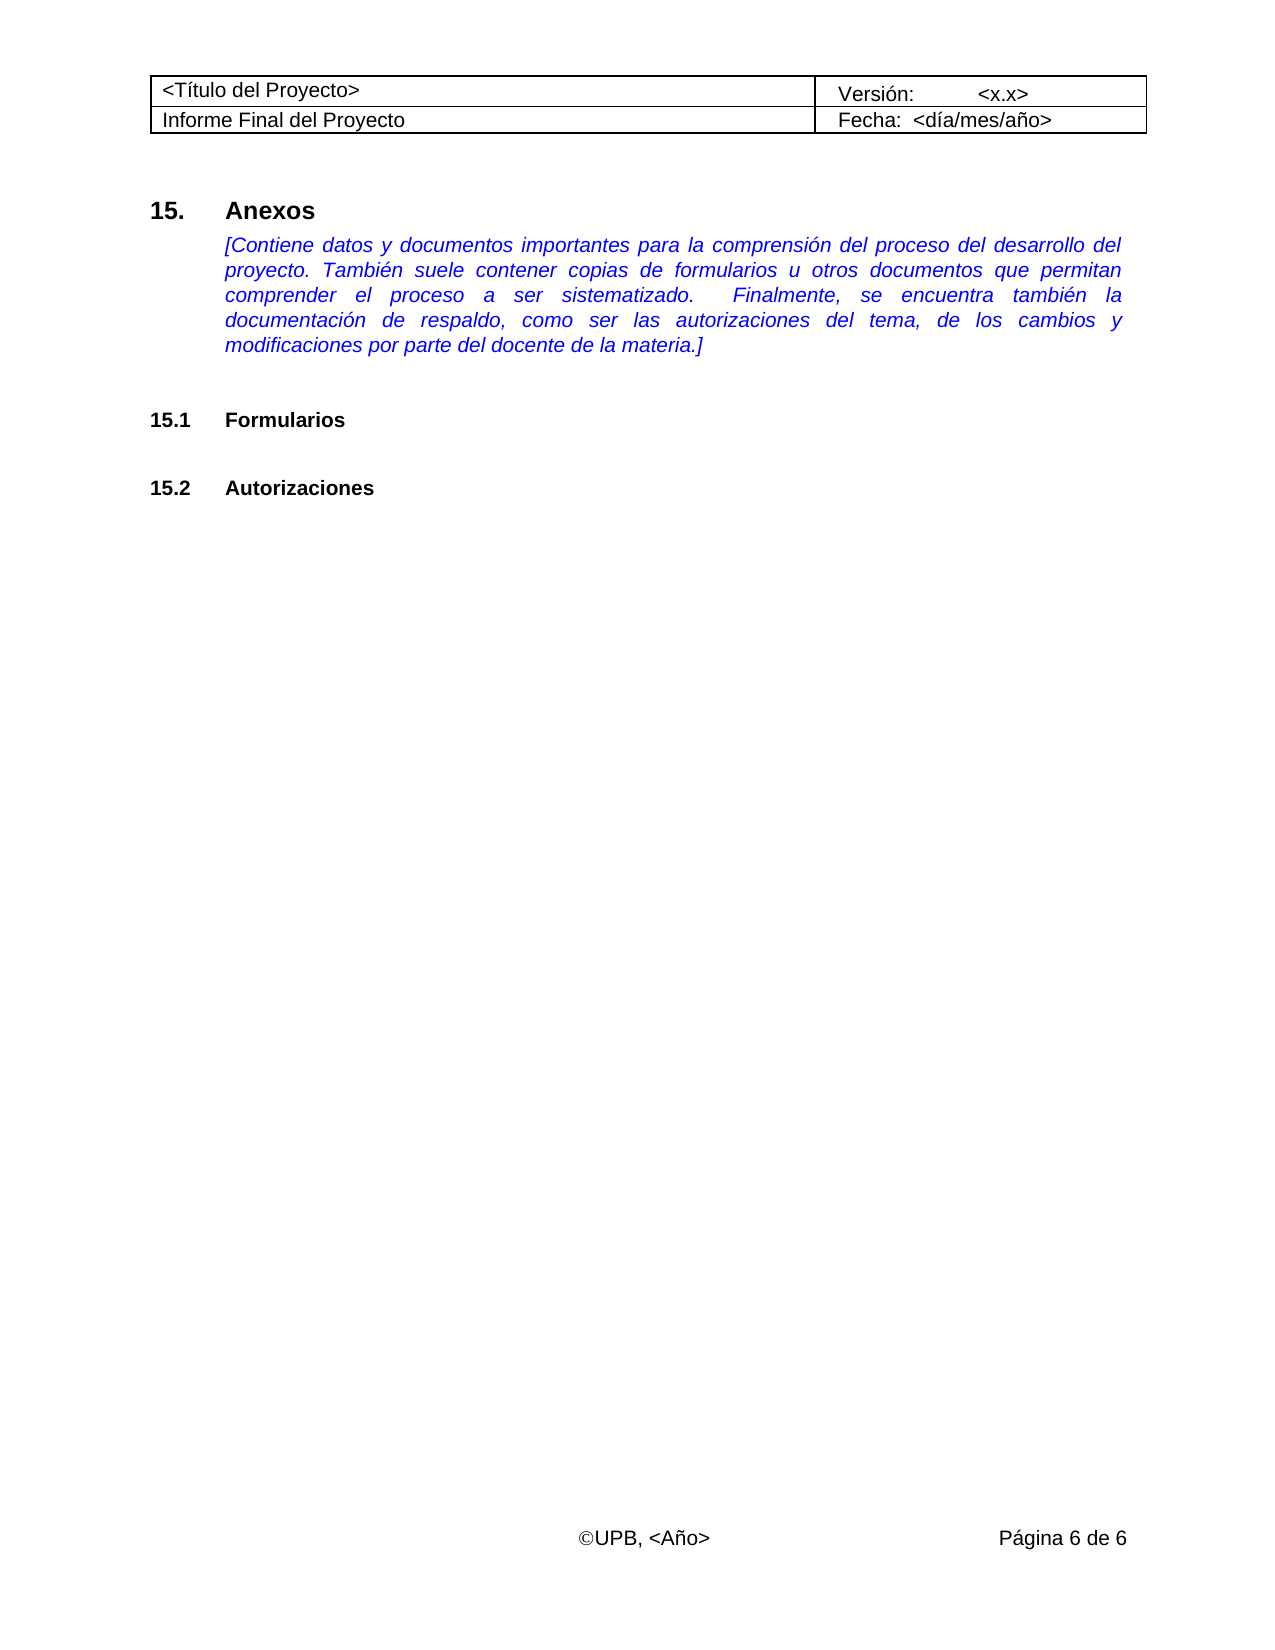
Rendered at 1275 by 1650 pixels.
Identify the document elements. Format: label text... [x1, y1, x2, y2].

text [Contiene datos y documentos importantes para la comprensión del proceso del desarrollo del proyecto. También suele contener copias de formularios u otros documentos que permitan comprender el proceso a ser sistematizado. Finalmente, se encuentra también la documentación de respaldo, como ser las autorizaciones del tema, de los cambios y modificaciones por parte del docente de la materia.] [225, 231, 1125, 356]
subtitle Anexos [150, 196, 1125, 225]
subtitle Formularios [150, 406, 1125, 431]
subtitle Autorizaciones [150, 475, 1125, 500]
